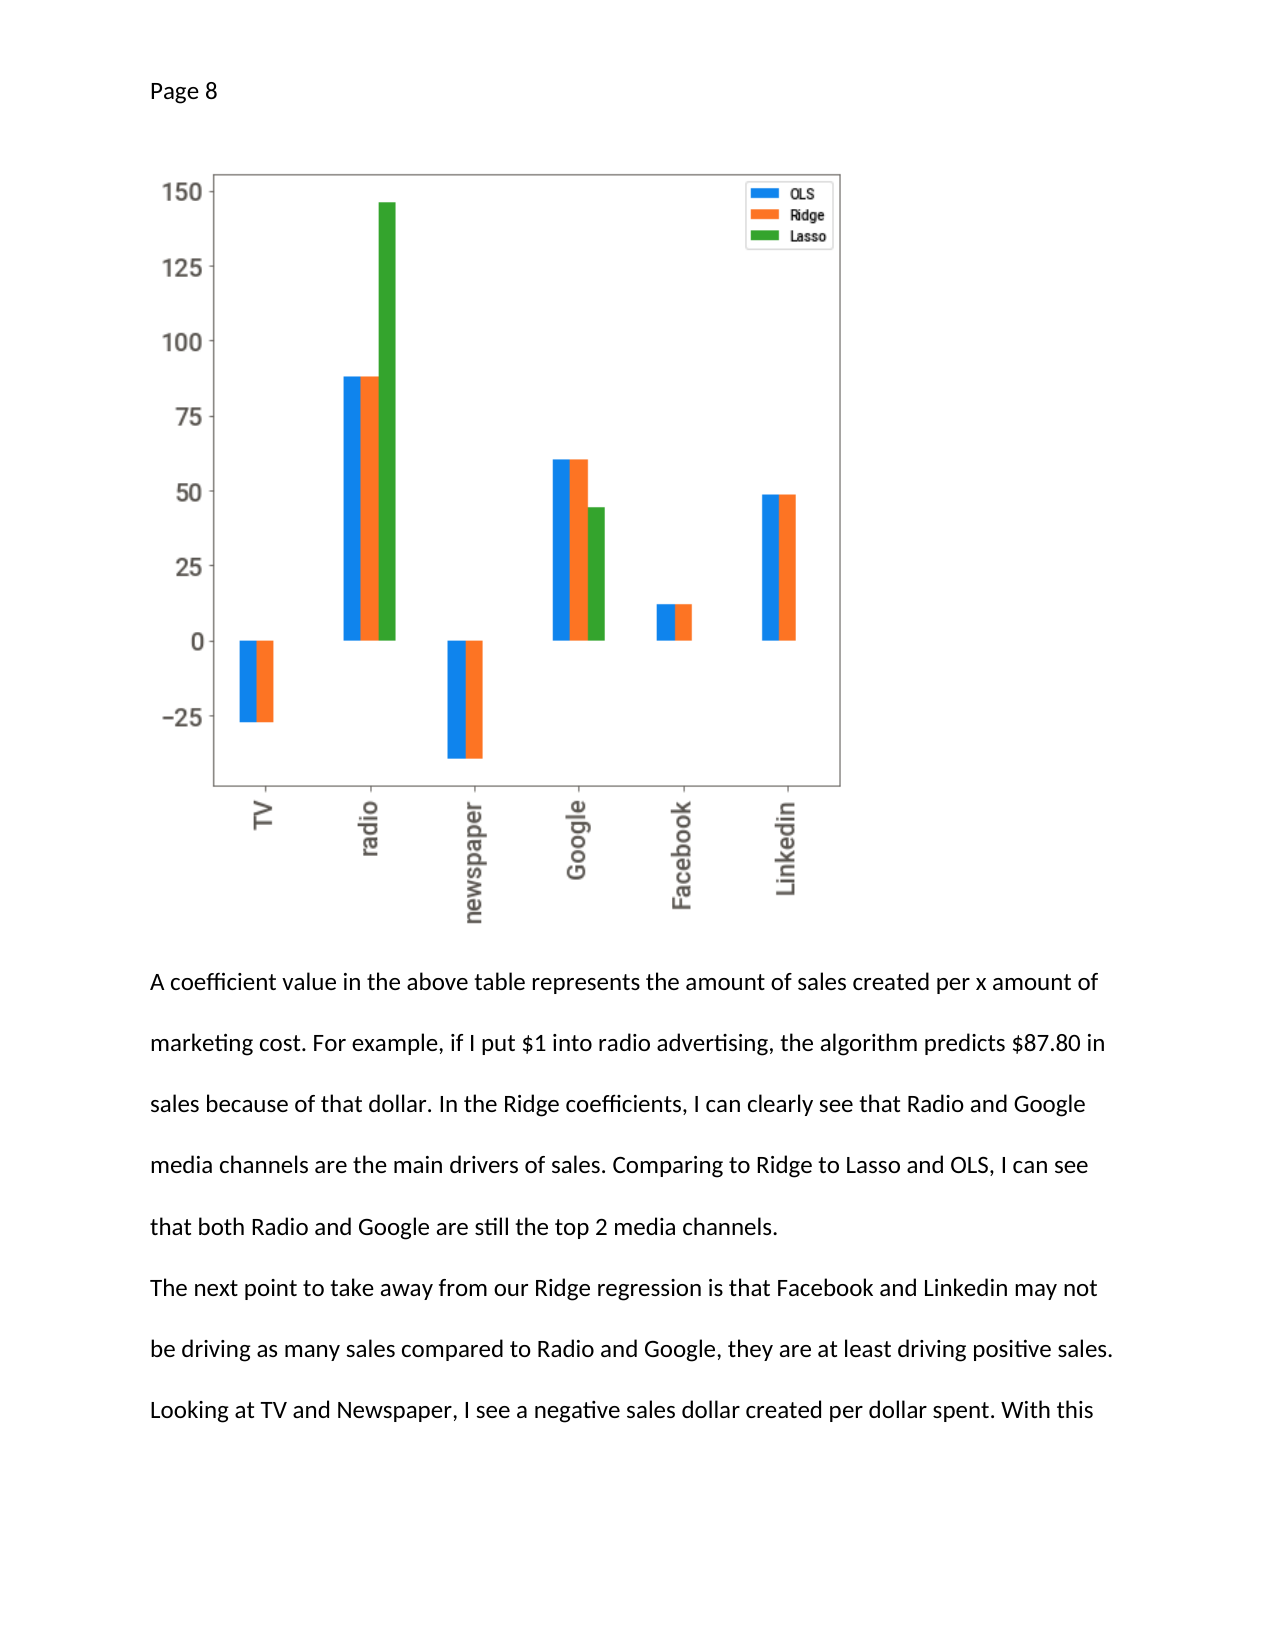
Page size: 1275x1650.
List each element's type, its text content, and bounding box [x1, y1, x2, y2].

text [150, 1272, 1125, 1424]
text A coefficient value in the above table represents the amount of sales created per x amount of marketing cost. For example, if I put $1 into radio advertising, the algorithm predicts $87.80 in sales because of that dollar. In the Ridge coefficients, I can clearly see that Radio and Google media channels are the main drivers of sales. Comparing to Ridge to Lasso and OLS, I can see that both Radio and Google are still the top 2 media channels. [150, 967, 1125, 1241]
picture [150, 150, 862, 936]
